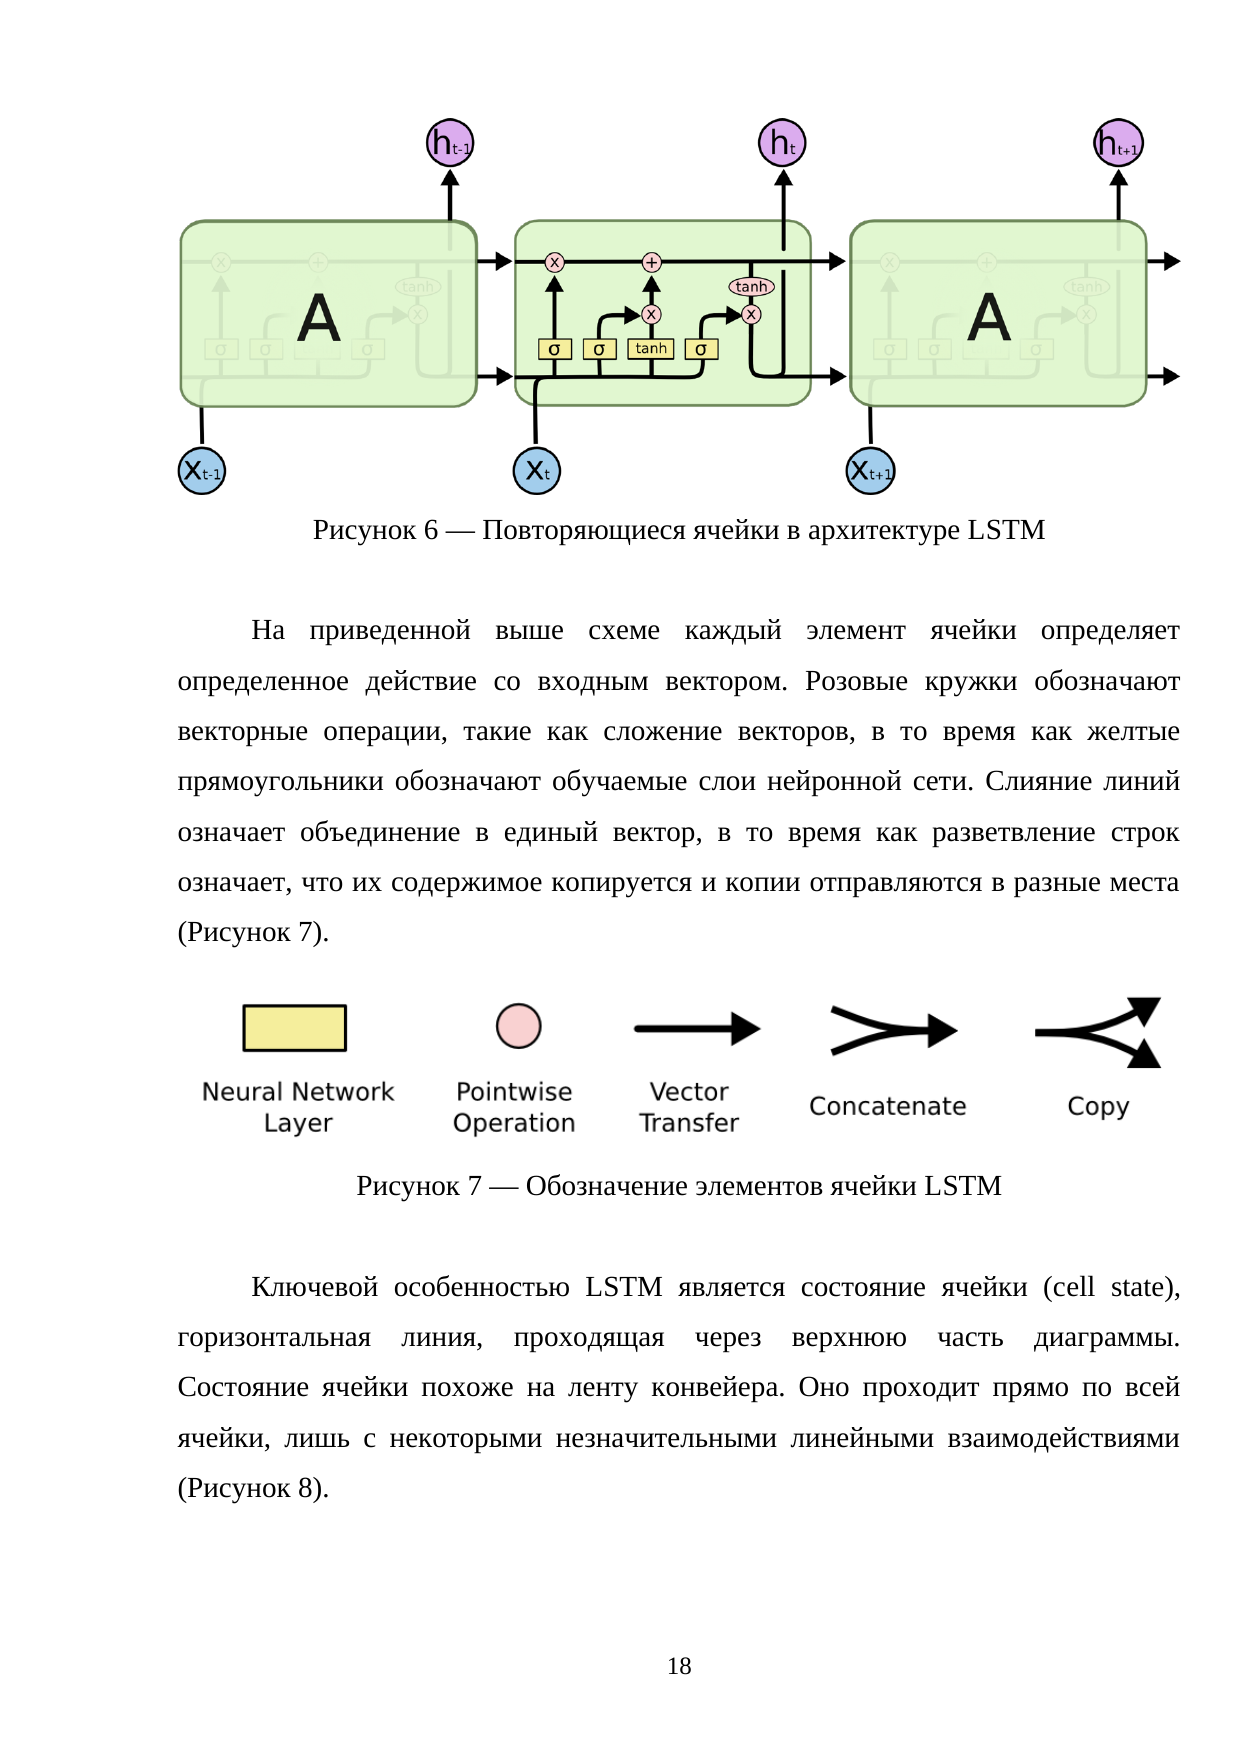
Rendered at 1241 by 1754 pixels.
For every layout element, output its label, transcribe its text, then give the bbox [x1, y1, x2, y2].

text Рисунок 7 — Обозначение элементов ячейки LSTM [177, 1168, 1181, 1202]
text Рисунок 6 — Повторяющиеся ячейки в архитектуре LSTM [177, 512, 1181, 545]
text Ключевой особенностью LSTM является состояние ячейки (cell state), горизонтальная линия, проходящая через верхнюю часть диаграммы. Состояние ячейки похоже на ленту конвейера. Оно проходит прямо по всей ячейки, лишь с некоторыми незначительными линейными взаимодействиями (Рисунок 8). [177, 1269, 1181, 1504]
text На приведенной выше схеме каждый элемент ячейки определяет определенное действие со входным вектором. Розовые кружки обозначают векторные операции, такие как сложение векторов, в то время как желтые прямоугольники обозначают обучаемые слои нейронной сети. Слияние линий означает объединение в единый вектор, в то время как разветвление строк означает, что их содержимое копируется и копии отправляются в разные места (Рисунок 7). [177, 612, 1181, 948]
picture [177, 118, 1181, 495]
picture [177, 964, 1181, 1152]
